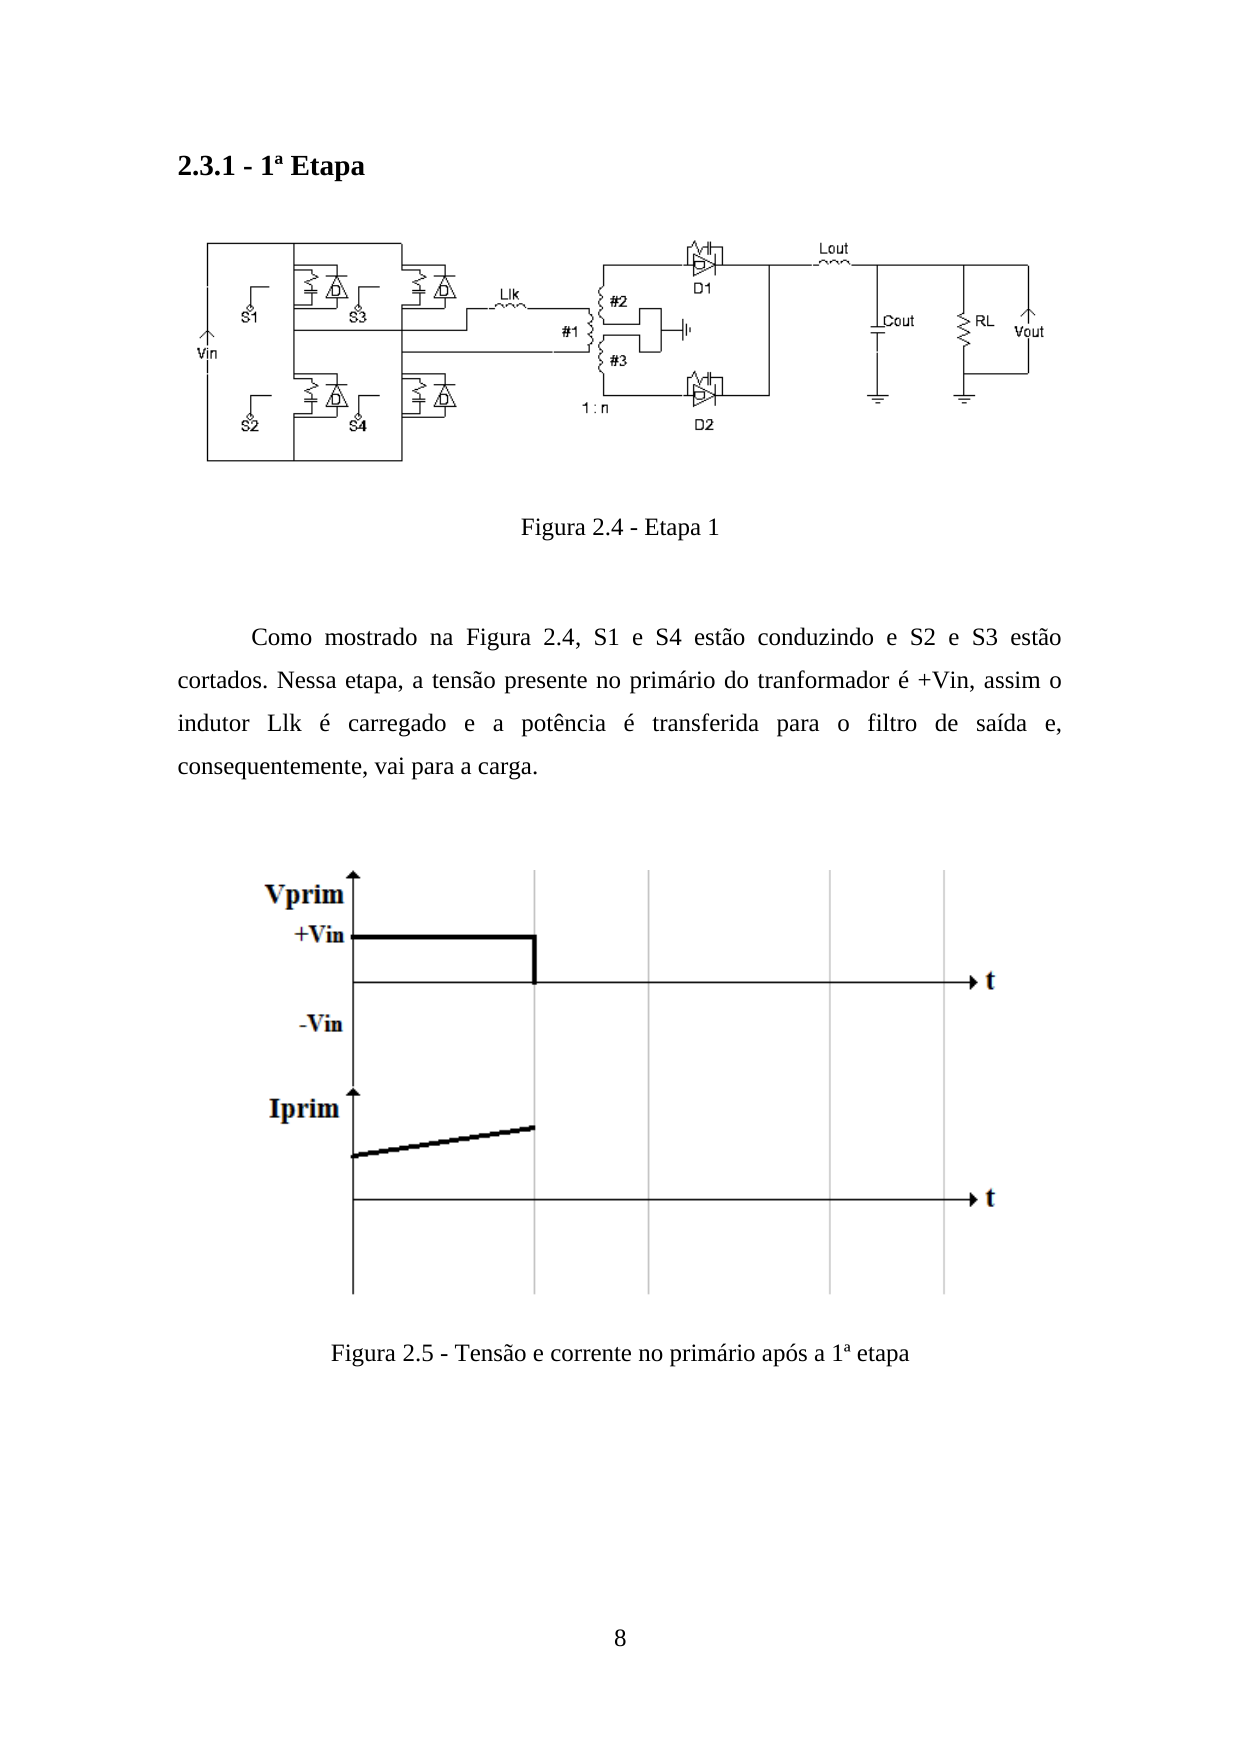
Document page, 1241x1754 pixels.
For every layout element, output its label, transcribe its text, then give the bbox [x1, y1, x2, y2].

subtitle 1ª Etapa [177, 148, 1063, 181]
picture [251, 870, 1017, 1307]
